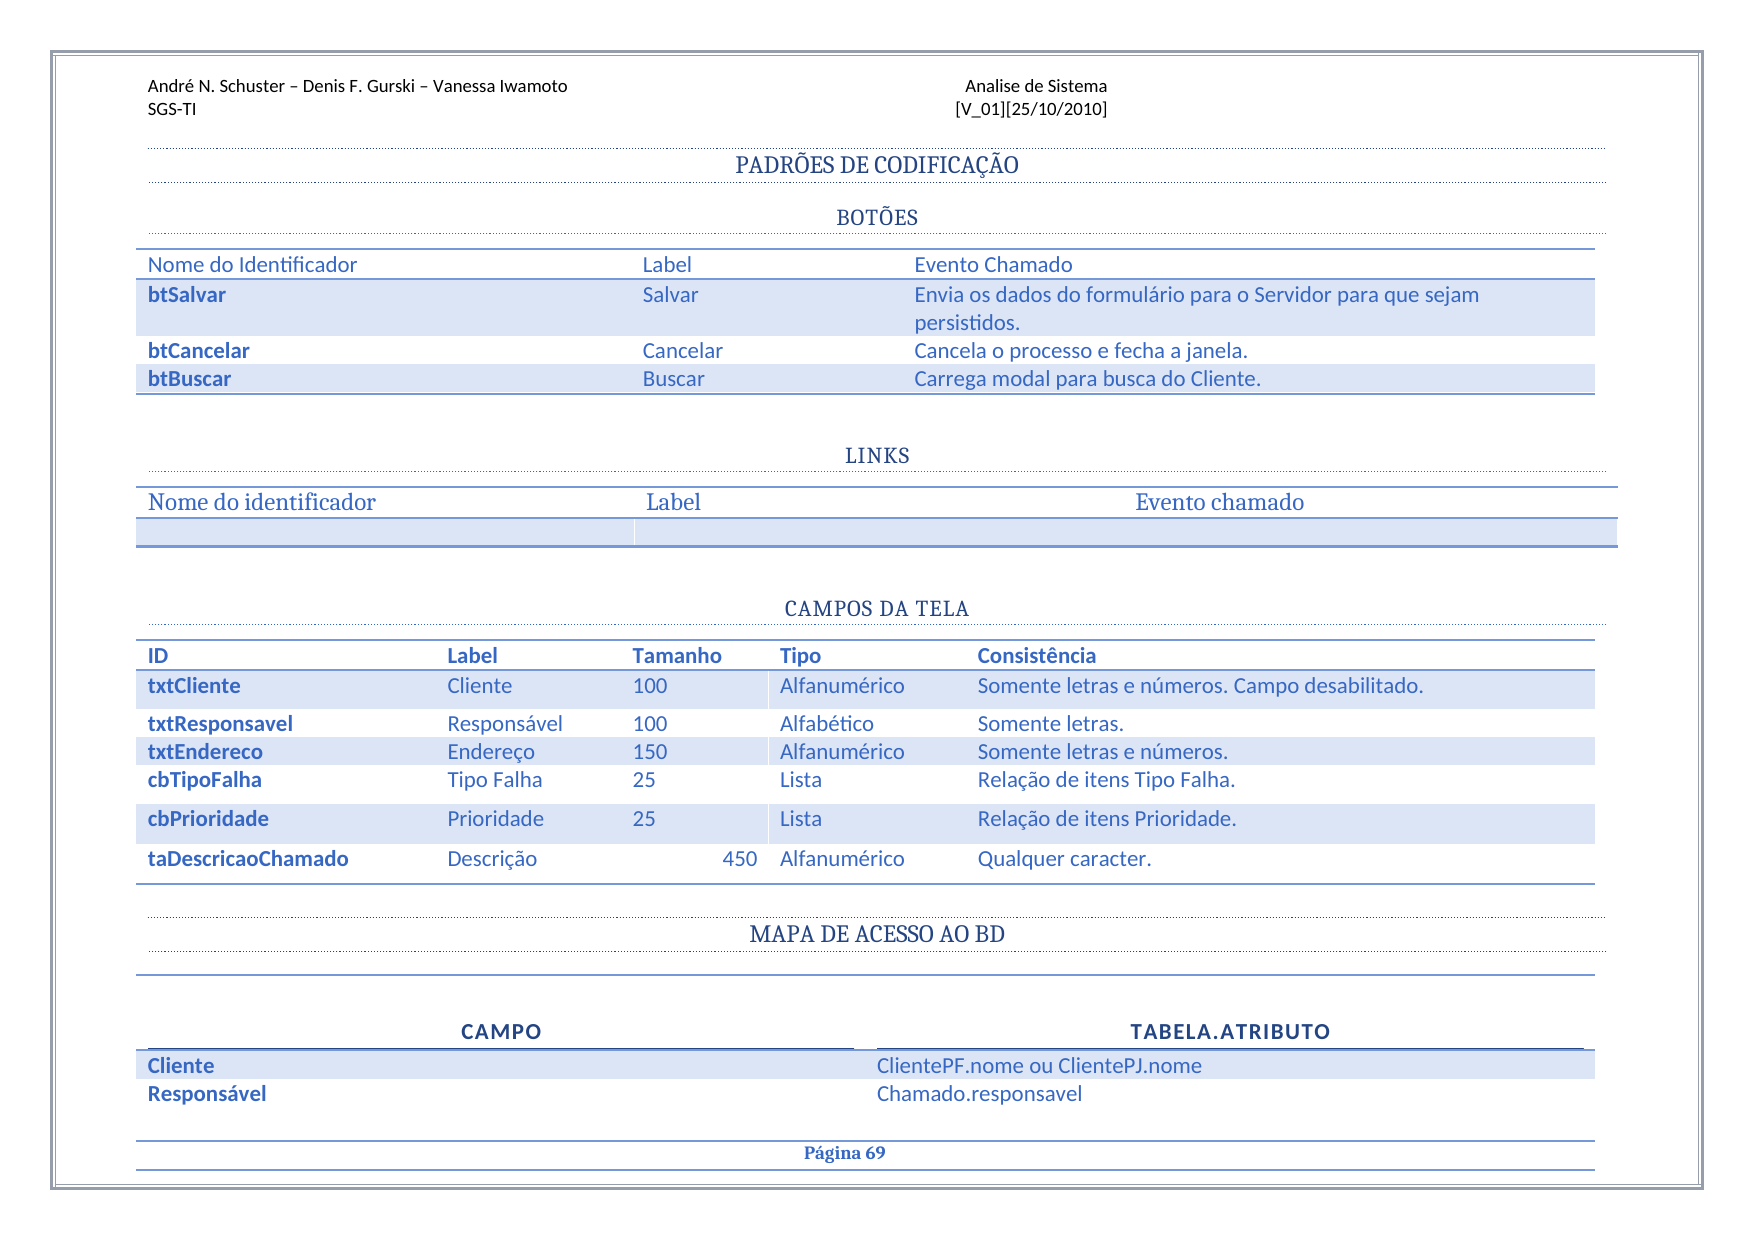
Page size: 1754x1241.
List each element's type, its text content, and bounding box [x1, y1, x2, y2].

table_cell Lista [769, 765, 966, 804]
table_header Evento chamado [1124, 488, 1617, 517]
table_cell Cancela o processo e fecha a janela. [903, 336, 1595, 364]
subtitle Links [148, 443, 1606, 472]
table_cell Envia os dados do formulário para o Servidor para que sejam persistidos. [903, 280, 1595, 336]
table_header Nome do identificador [136, 488, 634, 517]
table_cell Cliente [436, 671, 621, 709]
table_header Label [436, 641, 621, 669]
table_header ID [136, 641, 436, 669]
table_header Tipo [769, 641, 966, 669]
table_cell 100 [621, 709, 768, 737]
table_cell 25 [621, 765, 768, 804]
subtitle Mapa de Acesso ao BD [148, 917, 1606, 952]
table_cell Descrição [436, 844, 621, 883]
table_cell cbPrioridade [136, 804, 436, 844]
table_cell txtCliente [136, 671, 436, 709]
table_cell txtEndereco [136, 737, 436, 765]
table_header Evento Chamado [903, 250, 1595, 278]
table_cell Responsável [136, 1079, 866, 1107]
table_header Label [635, 488, 1124, 517]
table_header Tabela.Atributo [866, 976, 1595, 1049]
table_cell Buscar [631, 364, 903, 392]
table_cell Chamado.responsavel [866, 1079, 1595, 1107]
table_cell 100 [621, 671, 768, 709]
subtitle Botões [148, 205, 1606, 234]
table_cell Carrega modal para busca do Cliente. [903, 364, 1595, 392]
subtitle Campos da tela [148, 596, 1606, 625]
table_cell Relação de itens Prioridade. [966, 804, 1595, 844]
table_cell btCancelar [136, 336, 631, 364]
table_cell [1124, 519, 1617, 545]
table_cell Qualquer caracter. [966, 844, 1595, 883]
table_cell cbTipoFalha [136, 765, 436, 804]
table_header Campo [136, 976, 866, 1049]
table_cell Cliente [136, 1051, 866, 1079]
table_cell [635, 519, 1124, 545]
table_cell Relação de itens Tipo Falha. [966, 765, 1595, 804]
table_cell btSalvar [136, 280, 631, 336]
table_cell Prioridade [436, 804, 621, 844]
table_cell Alfanumérico [769, 737, 966, 765]
table_cell 450 [621, 844, 768, 883]
table_cell ClientePF.nome ou ClientePJ.nome [866, 1051, 1595, 1079]
table_cell Somente letras. [966, 709, 1595, 737]
table_cell [136, 519, 634, 545]
table_cell Endereço [436, 737, 621, 765]
table_cell txtResponsavel [136, 709, 436, 737]
table_cell Responsável [436, 709, 621, 737]
table_header Label [631, 250, 903, 278]
subtitle Padrões de codificação [148, 148, 1606, 183]
table_cell Lista [769, 804, 966, 844]
table_cell Somente letras e números. Campo desabilitado. [966, 671, 1595, 709]
table_cell Alfabético [769, 709, 966, 737]
table_cell Alfanumérico [769, 844, 966, 883]
table_header Consistência [966, 641, 1595, 669]
table_cell Somente letras e números. [966, 737, 1595, 765]
table_cell taDescricaoChamado [136, 844, 436, 883]
table_cell Tipo Falha [436, 765, 621, 804]
table_header Tamanho [621, 641, 768, 669]
table_cell 25 [621, 804, 768, 844]
table_cell btBuscar [136, 364, 631, 392]
table_header Nome do Identificador [136, 250, 631, 278]
table_cell Alfanumérico [769, 671, 966, 709]
table_cell Salvar [631, 280, 903, 336]
table_cell 150 [621, 737, 768, 765]
table_cell Cancelar [631, 336, 903, 364]
